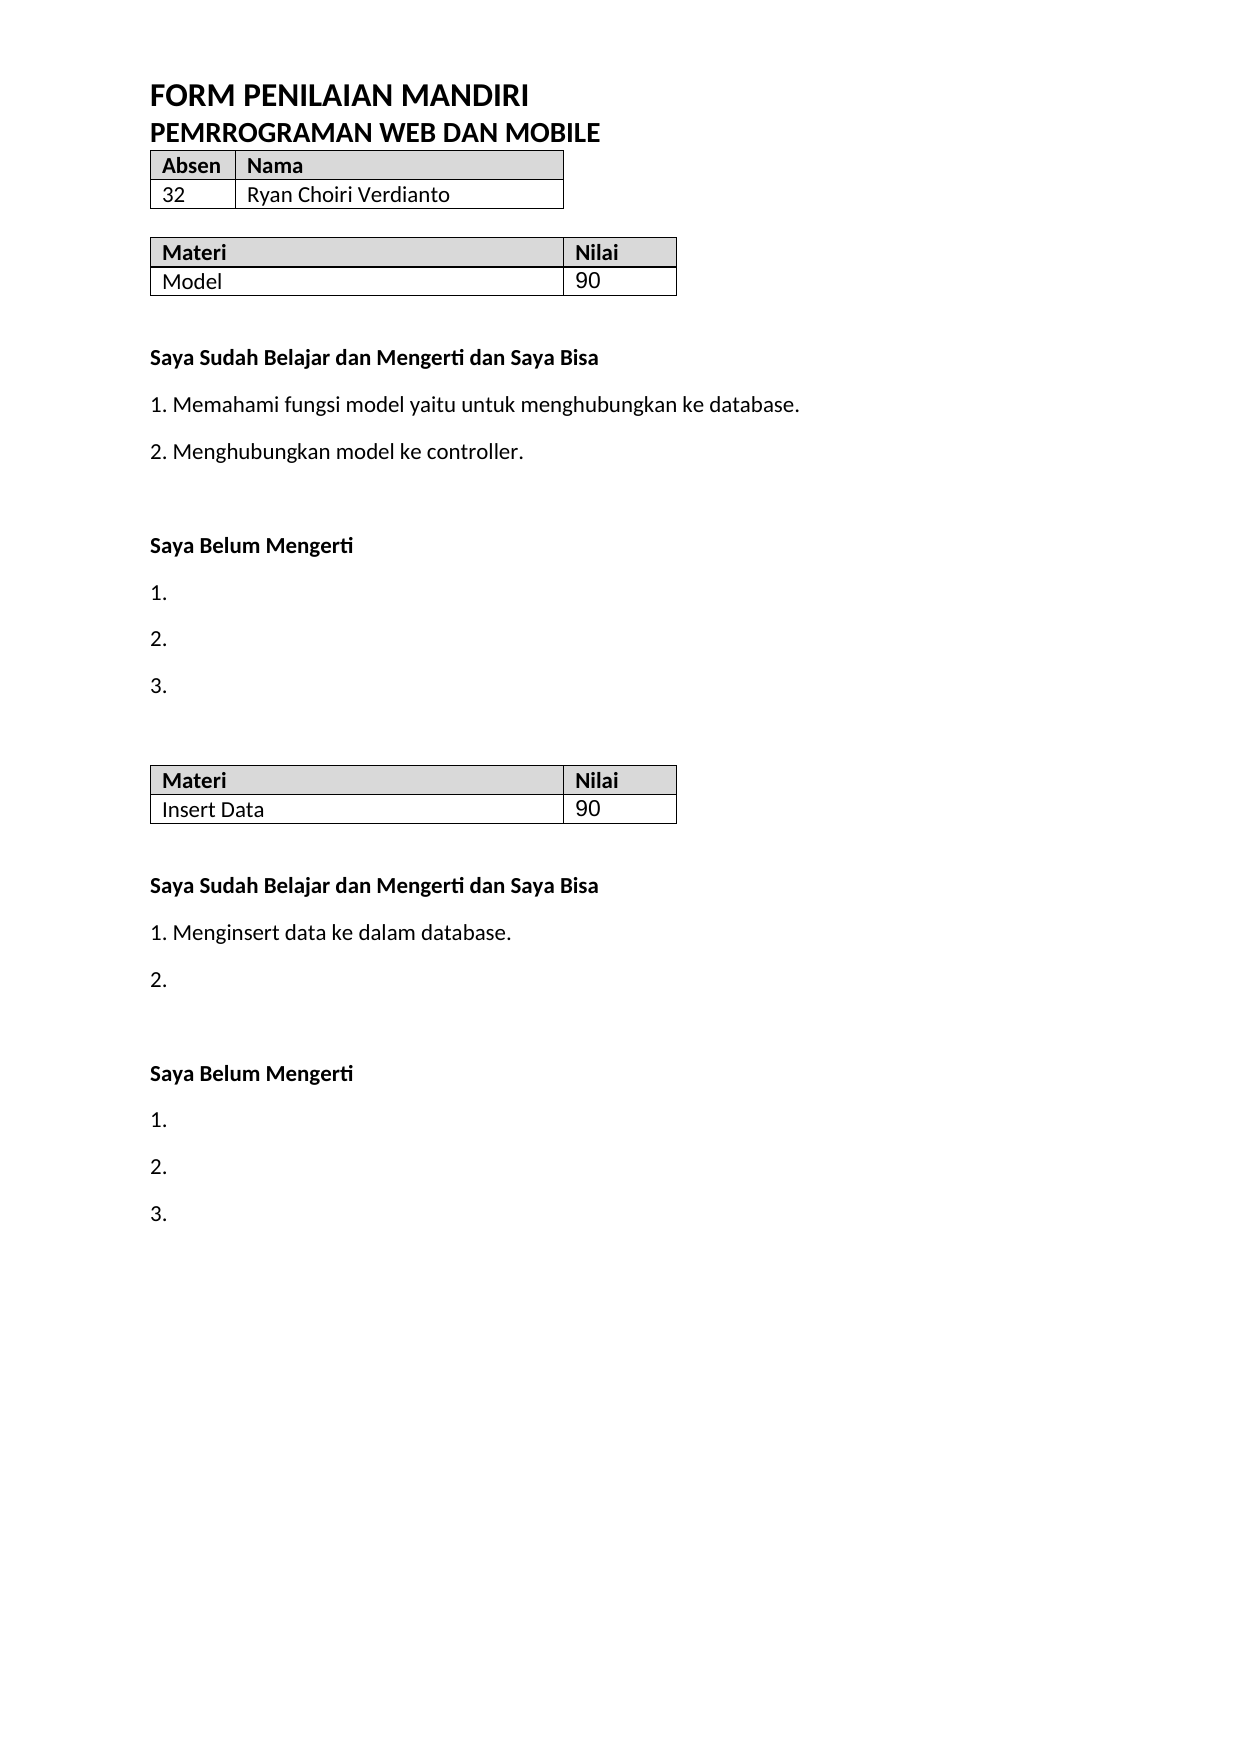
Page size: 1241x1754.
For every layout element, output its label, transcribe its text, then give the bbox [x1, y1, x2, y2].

text 3. [150, 671, 1090, 699]
text 2. Menghubungkan model ke controller. [150, 437, 1090, 465]
text 1. Menginsert data ke dalam database. [150, 918, 1090, 946]
text 3. [150, 1199, 1090, 1227]
text 1. Memahami fungsi model yaitu untuk menghubungkan ke database. [150, 390, 1090, 418]
text Saya Belum Mengerti [150, 531, 1090, 559]
table_header Nilai [564, 766, 676, 794]
table_header Materi [151, 766, 563, 794]
text 1. [150, 578, 1090, 606]
text Saya Belum Mengerti [150, 1059, 1090, 1087]
text 2. [150, 1152, 1090, 1181]
table_header Materi [151, 238, 563, 266]
text 1. [150, 1106, 1090, 1134]
table_cell 90 [564, 795, 676, 823]
text Saya Sudah Belajar dan Mengerti dan Saya Bisa [150, 871, 1090, 899]
table_cell Model [151, 268, 563, 295]
table_cell Insert Data [151, 795, 563, 823]
table_header Nilai [564, 238, 676, 266]
text 2. [150, 965, 1090, 993]
text Saya Sudah Belajar dan Mengerti dan Saya Bisa [150, 343, 1090, 371]
text 2. [150, 624, 1090, 653]
table_cell 90 [564, 268, 676, 295]
